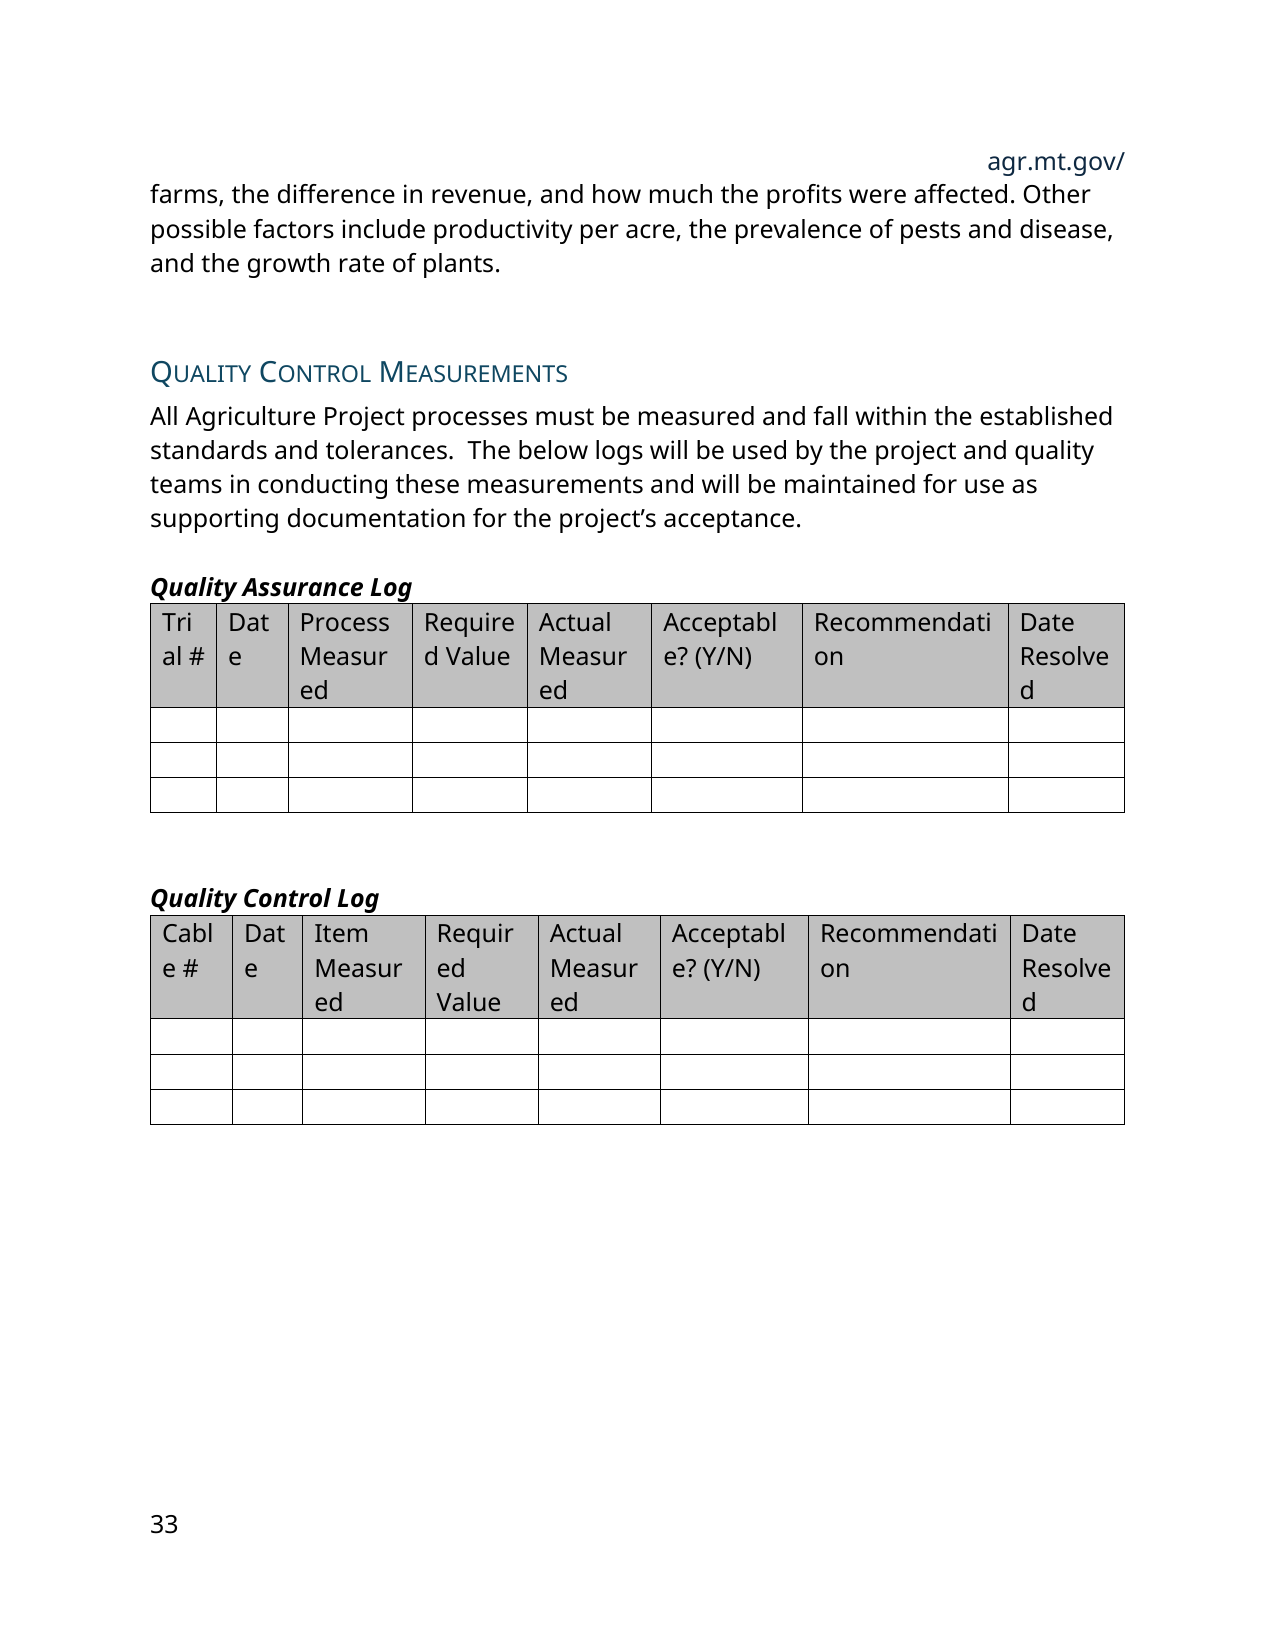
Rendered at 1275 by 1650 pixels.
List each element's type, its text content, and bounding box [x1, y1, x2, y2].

table_cell [539, 1090, 660, 1124]
table_cell [528, 743, 651, 777]
table_header Required Value [413, 604, 527, 707]
table_cell [426, 1019, 538, 1053]
table_cell [809, 1090, 1010, 1124]
text Quality Assurance Log [150, 569, 1125, 603]
table_cell [151, 743, 216, 777]
table_header Date [233, 916, 302, 1018]
table_cell [1009, 778, 1124, 812]
table_cell [528, 708, 651, 742]
table_cell [1011, 1055, 1124, 1088]
table_header Recommendation [809, 916, 1010, 1018]
table_cell [652, 743, 802, 777]
text Quality Control Log [150, 881, 1125, 915]
table_cell [652, 778, 802, 812]
table_cell [303, 1090, 425, 1124]
table_cell [217, 778, 288, 812]
table_cell [426, 1090, 538, 1124]
table_header Item Measured [303, 916, 425, 1018]
table_header Date [217, 604, 288, 707]
table_header Trial # [151, 604, 216, 707]
table_cell [528, 778, 651, 812]
table_cell [151, 778, 216, 812]
table_cell [151, 708, 216, 742]
table_header Actual Measured [528, 604, 651, 707]
table_header Date Resolved [1011, 916, 1124, 1018]
table_cell [803, 708, 1008, 742]
table_cell [1009, 743, 1124, 777]
subtitle Quality Control Measurements [150, 351, 1125, 391]
table_header Date Resolved [1009, 604, 1124, 707]
table_cell [289, 743, 412, 777]
table_cell [1011, 1090, 1124, 1124]
table_header Recommendation [803, 604, 1008, 707]
text All Agriculture Project processes must be measured and fall within the established standards and tolerances. The below logs will be used by the project and quality teams in conducting these measurements and will be maintained for use as supporting documentation for the project’s acceptance. [150, 399, 1125, 535]
table_cell [289, 708, 412, 742]
table_cell [303, 1019, 425, 1053]
table_cell [1011, 1019, 1124, 1053]
table_cell [413, 708, 527, 742]
table_header Acceptable? (Y/N) [661, 916, 808, 1018]
table_cell [413, 778, 527, 812]
table_cell [426, 1055, 538, 1088]
table_cell [233, 1090, 302, 1124]
table_cell [652, 708, 802, 742]
table_cell [413, 743, 527, 777]
table_cell [661, 1019, 808, 1053]
table_cell [1009, 708, 1124, 742]
table_header Process Measured [289, 604, 412, 707]
table_header Cable # [151, 916, 232, 1018]
table_cell [803, 778, 1008, 812]
table_cell [539, 1055, 660, 1088]
table_cell [151, 1019, 232, 1053]
table_cell [217, 708, 288, 742]
table_cell [233, 1019, 302, 1053]
table_cell [803, 743, 1008, 777]
table_cell [151, 1090, 232, 1124]
table_cell [661, 1090, 808, 1124]
table_cell [233, 1055, 302, 1088]
table_cell [303, 1055, 425, 1088]
table_cell [809, 1019, 1010, 1053]
table_cell [539, 1019, 660, 1053]
table_cell [809, 1055, 1010, 1088]
table_cell [217, 743, 288, 777]
table_cell [661, 1055, 808, 1088]
table_cell [289, 778, 412, 812]
table_header Required Value [426, 916, 538, 1018]
table_cell [151, 1055, 232, 1088]
table_header Acceptable? (Y/N) [652, 604, 802, 707]
table_header Actual Measured [539, 916, 660, 1018]
